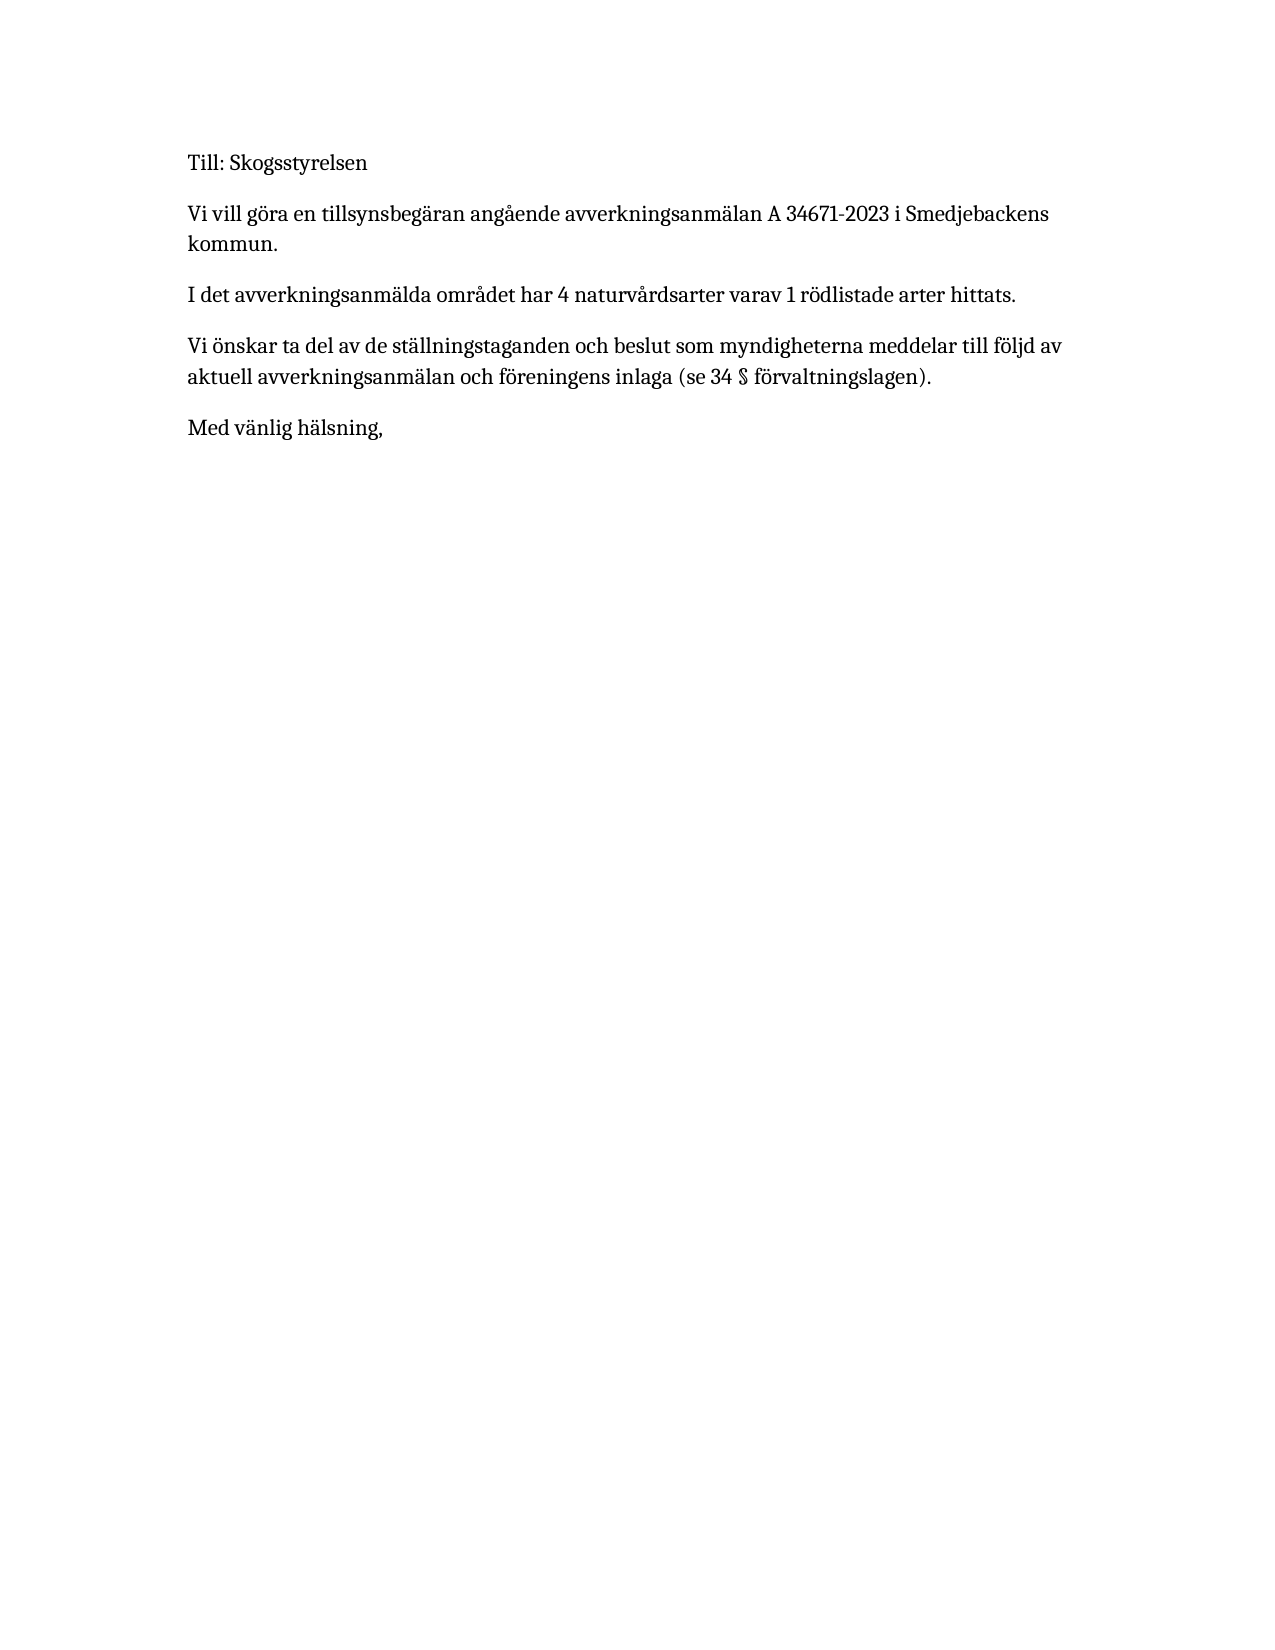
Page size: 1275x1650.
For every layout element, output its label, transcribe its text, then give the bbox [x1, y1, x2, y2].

text Med vänlig hälsning, [187, 414, 1087, 471]
text Vi önskar ta del av de ställningstaganden och beslut som myndigheterna meddelar till följd av aktuell avverkningsanmälan och föreningens inlaga (se 34 § förvaltningslagen). [187, 333, 1087, 390]
text I det avverkningsanmälda området har 4 naturvårdsarter varav 1 rödlistade arter hittats. [187, 282, 1087, 309]
text Vi vill göra en tillsynsbegäran angående avverkningsanmälan A 34671-2023 i Smedjebackens kommun. [187, 201, 1087, 258]
text Till: Skogsstyrelsen [187, 150, 1087, 176]
